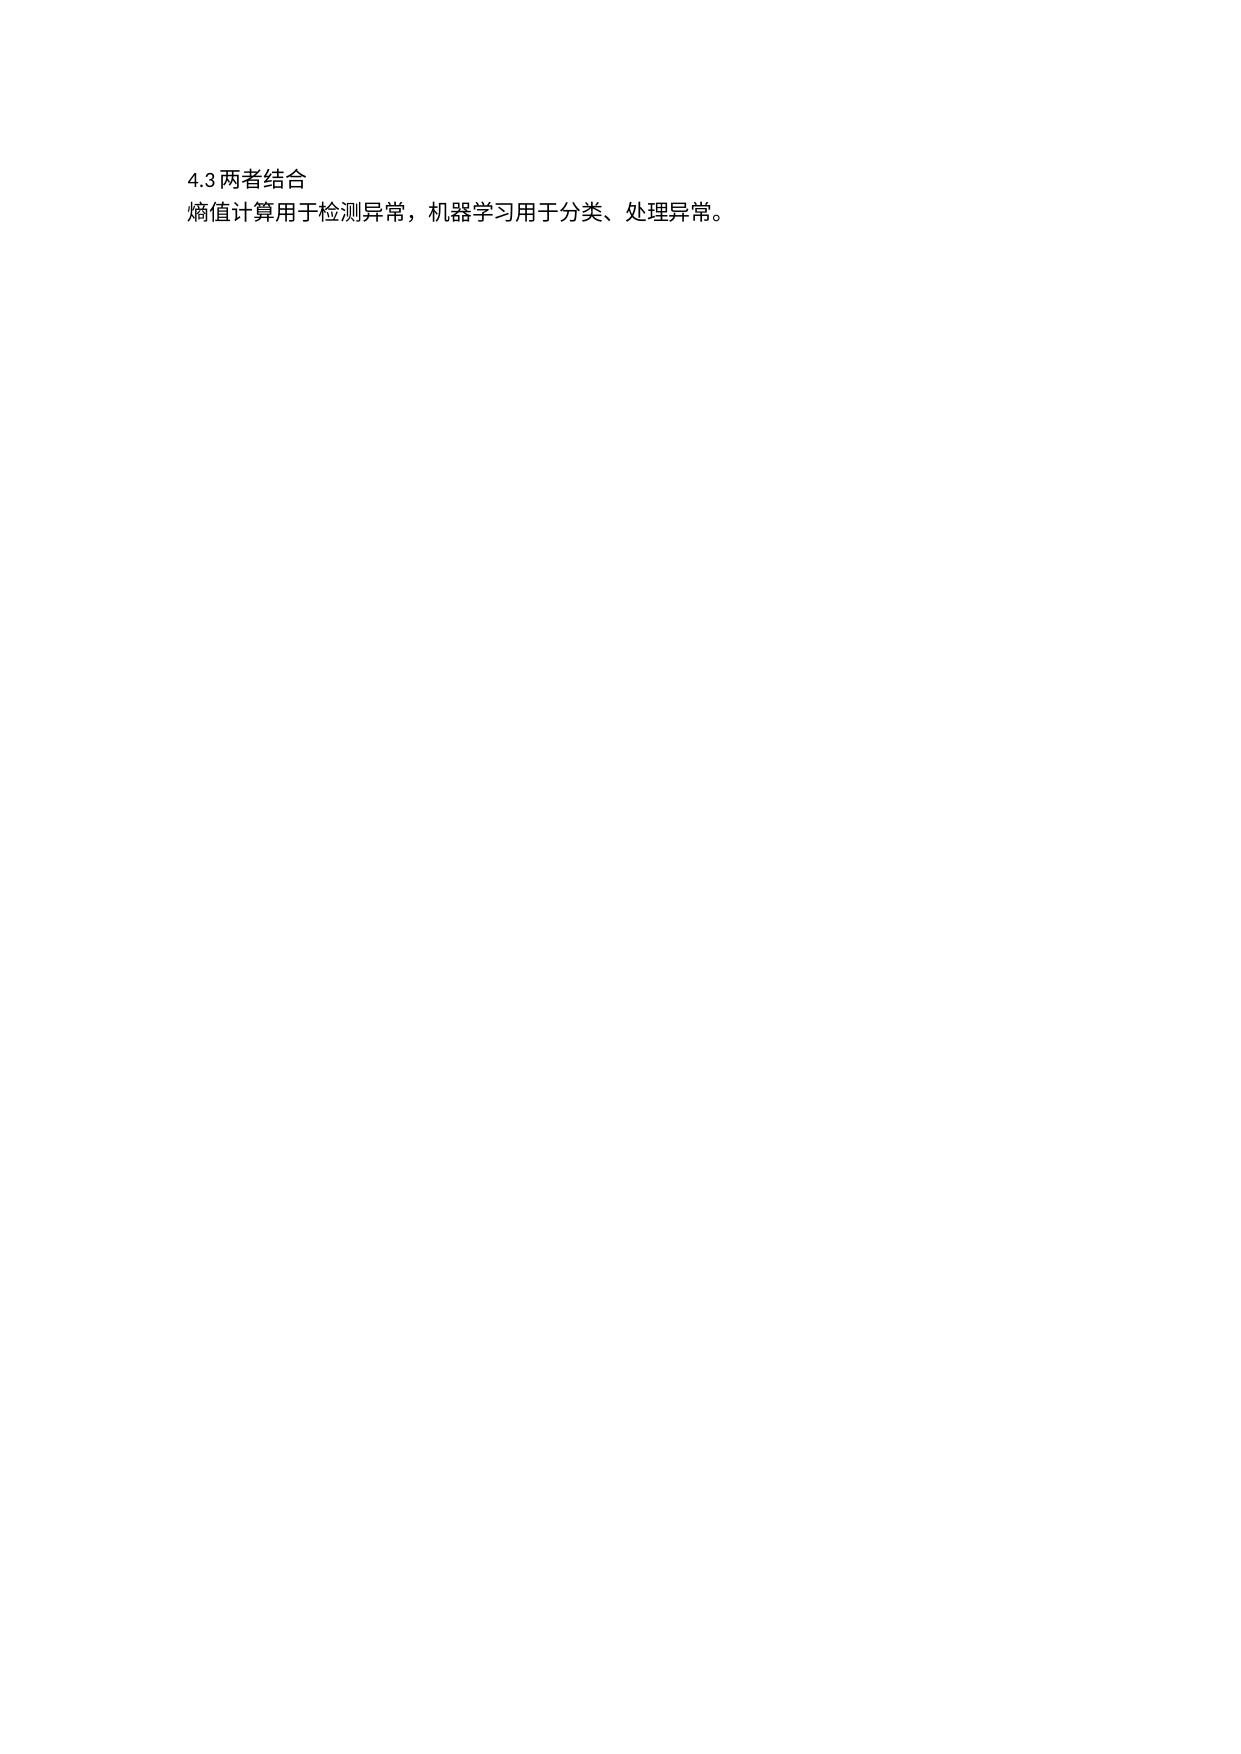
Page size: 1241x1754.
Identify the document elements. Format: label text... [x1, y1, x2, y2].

list 4.3两者结合 [187, 162, 1053, 194]
list 熵值计算用于检测异常，机器学习用于分类、处理异常。 [187, 194, 1053, 227]
